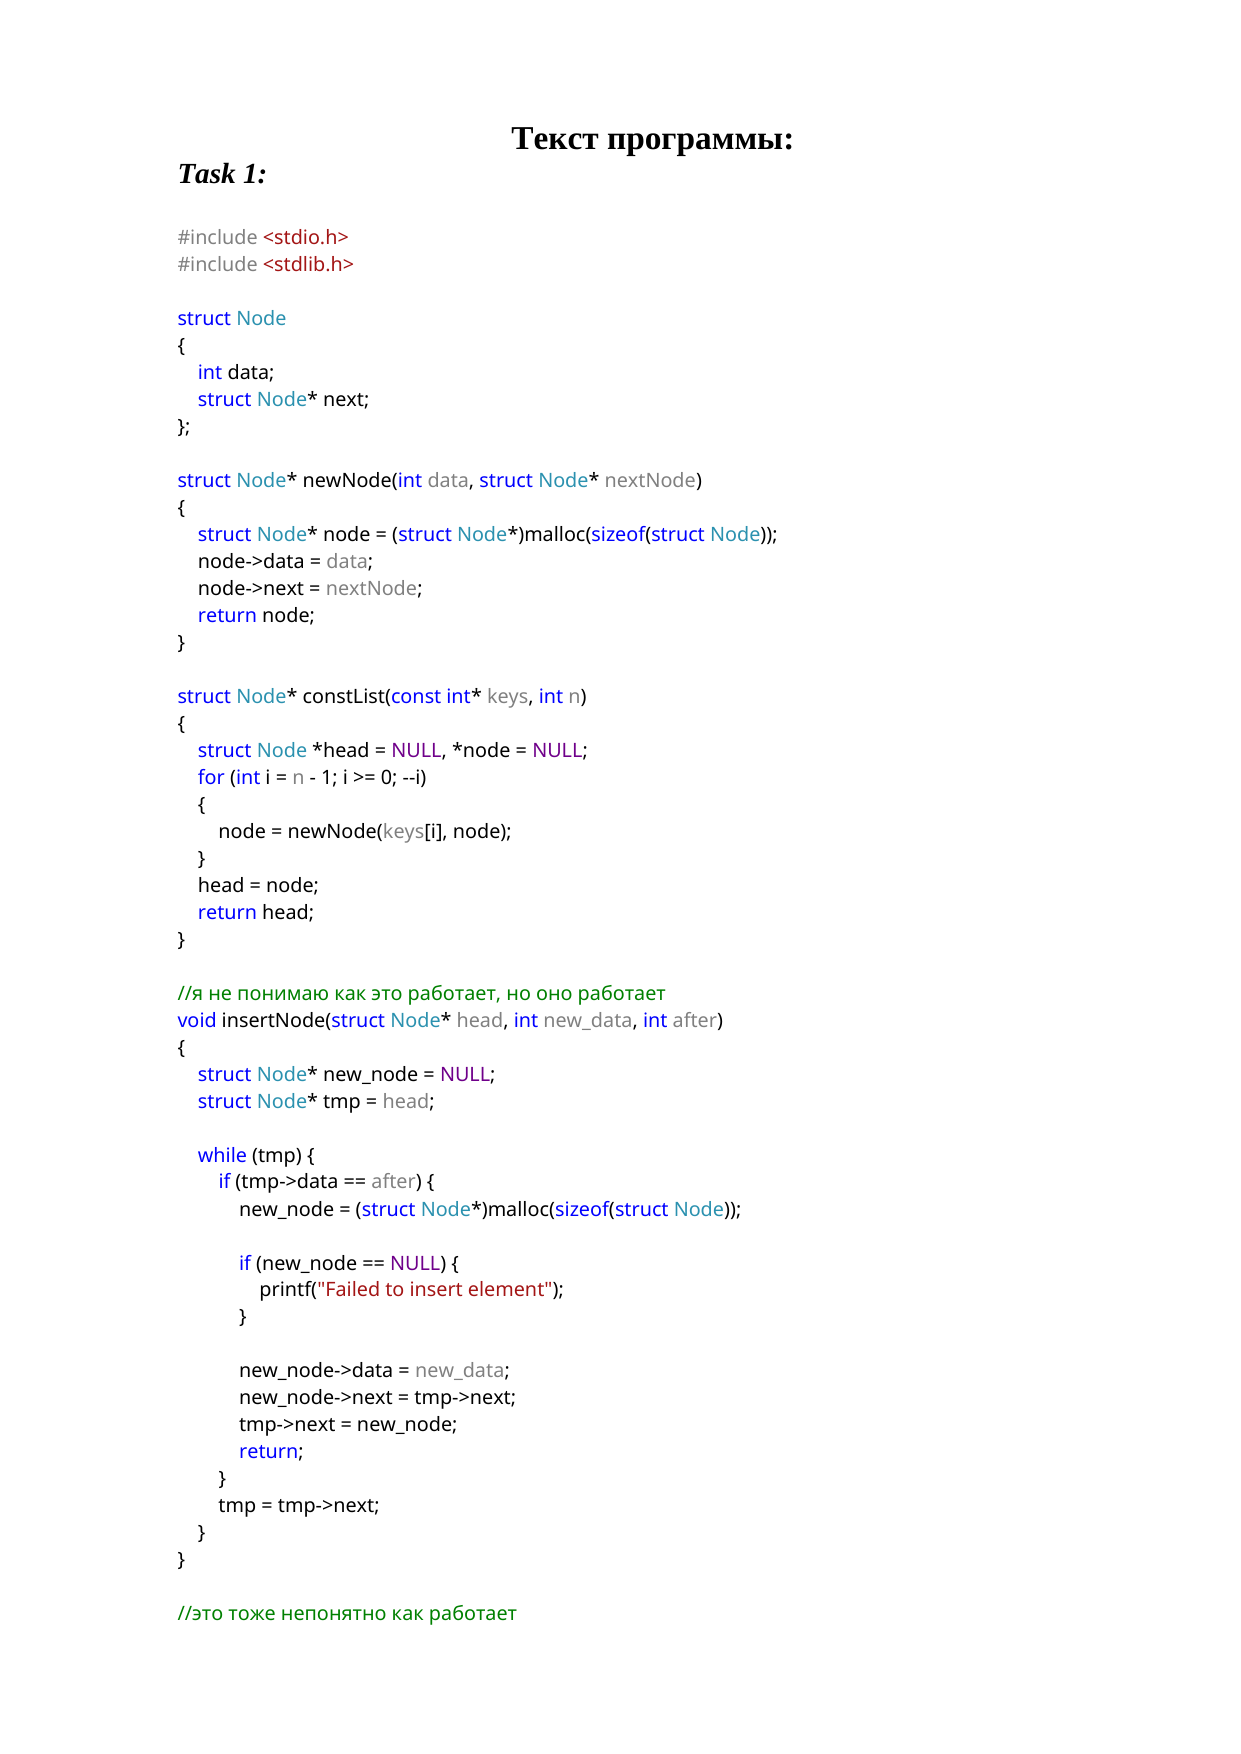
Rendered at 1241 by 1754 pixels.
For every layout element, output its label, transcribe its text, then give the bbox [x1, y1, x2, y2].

text struct Node* new_node = NULL; [177, 1060, 1152, 1087]
text struct Node *head = NULL, *node = NULL; [177, 736, 1152, 763]
text } [177, 925, 1152, 952]
text struct Node* constList(const int* keys, int n) [177, 682, 1152, 709]
text } [177, 1464, 1152, 1492]
text //я не понимаю как это работает, но оно работает [177, 979, 1152, 1006]
text return; [177, 1438, 1152, 1464]
text struct Node* tmp = head; [177, 1087, 1152, 1114]
text }; [177, 412, 1152, 439]
text //это тоже непонятно как работает [177, 1599, 1152, 1626]
text } [177, 844, 1152, 871]
text return node; [177, 601, 1152, 628]
text new_node = (struct Node*)malloc(sizeof(struct Node)); [177, 1195, 1152, 1222]
text } [177, 1303, 1152, 1330]
text if (tmp->data == after) { [177, 1168, 1152, 1195]
text printf("Failed to insert element"); [177, 1276, 1152, 1303]
text new_node->data = new_data; [177, 1357, 1152, 1384]
text node->next = nextNode; [177, 574, 1152, 601]
text { [177, 709, 1152, 736]
text { [177, 1033, 1152, 1060]
text tmp = tmp->next; [177, 1492, 1152, 1518]
text while (tmp) { [177, 1141, 1152, 1168]
text new_node->next = tmp->next; [177, 1384, 1152, 1411]
text } [177, 1518, 1152, 1546]
text } [177, 1546, 1152, 1572]
text node = newNode(keys[i], node); [177, 817, 1152, 844]
text Task 1: [177, 156, 1152, 190]
text { [177, 331, 1152, 358]
text node->data = data; [177, 547, 1152, 574]
text tmp->next = new_node; [177, 1411, 1152, 1438]
text return head; [177, 898, 1152, 925]
text struct Node* newNode(int data, struct Node* nextNode) [177, 466, 1152, 493]
text } [177, 628, 1152, 655]
text #include <stdio.h> [177, 223, 1152, 251]
text void insertNode(struct Node* head, int new_data, int after) [177, 1006, 1152, 1033]
text { [177, 493, 1152, 520]
text { [177, 790, 1152, 817]
text head = node; [177, 871, 1152, 898]
text if (new_node == NULL) { [177, 1249, 1152, 1276]
text Текст программы: [177, 118, 1128, 156]
text struct Node* next; [177, 385, 1152, 412]
text struct Node [177, 304, 1152, 331]
text int data; [177, 358, 1152, 385]
text for (int i = n - 1; i >= 0; --i) [177, 763, 1152, 790]
text struct Node* node = (struct Node*)malloc(sizeof(struct Node)); [177, 520, 1152, 547]
text #include <stdlib.h> [177, 251, 1152, 277]
